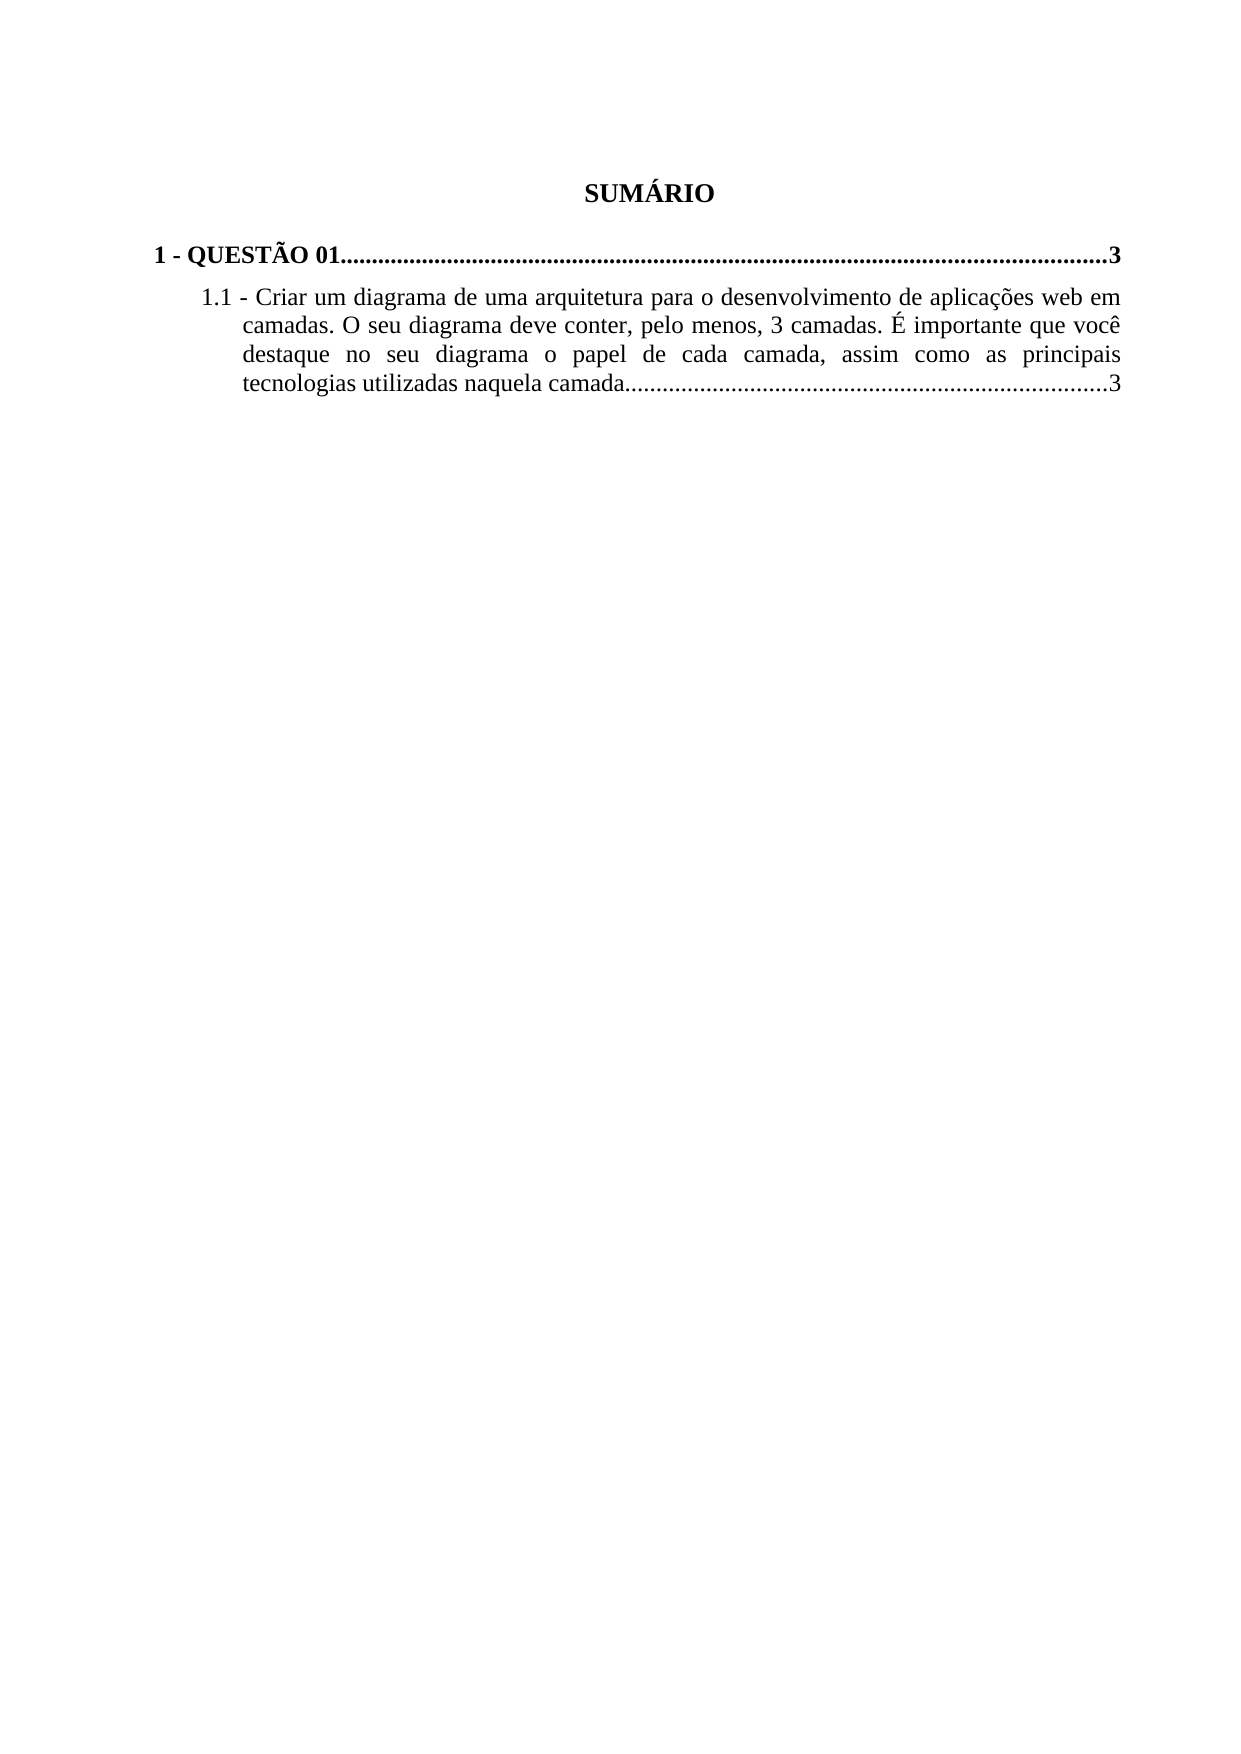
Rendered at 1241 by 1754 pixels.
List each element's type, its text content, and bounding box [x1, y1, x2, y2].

text SUMÁRIO [177, 177, 1122, 208]
text 1 - QUESTÃO 01 3 [153, 241, 1122, 269]
text 1.1 - Criar um diagrama de uma arquitetura para o desenvolvimento de aplicações web em camadas. O seu diagrama deve conter, pelo menos, 3 camadas. É importante que você destaque no seu diagrama o papel de cada camada, assim como as principais tecnologias utilizadas naquela camada. 3 [201, 282, 1122, 397]
